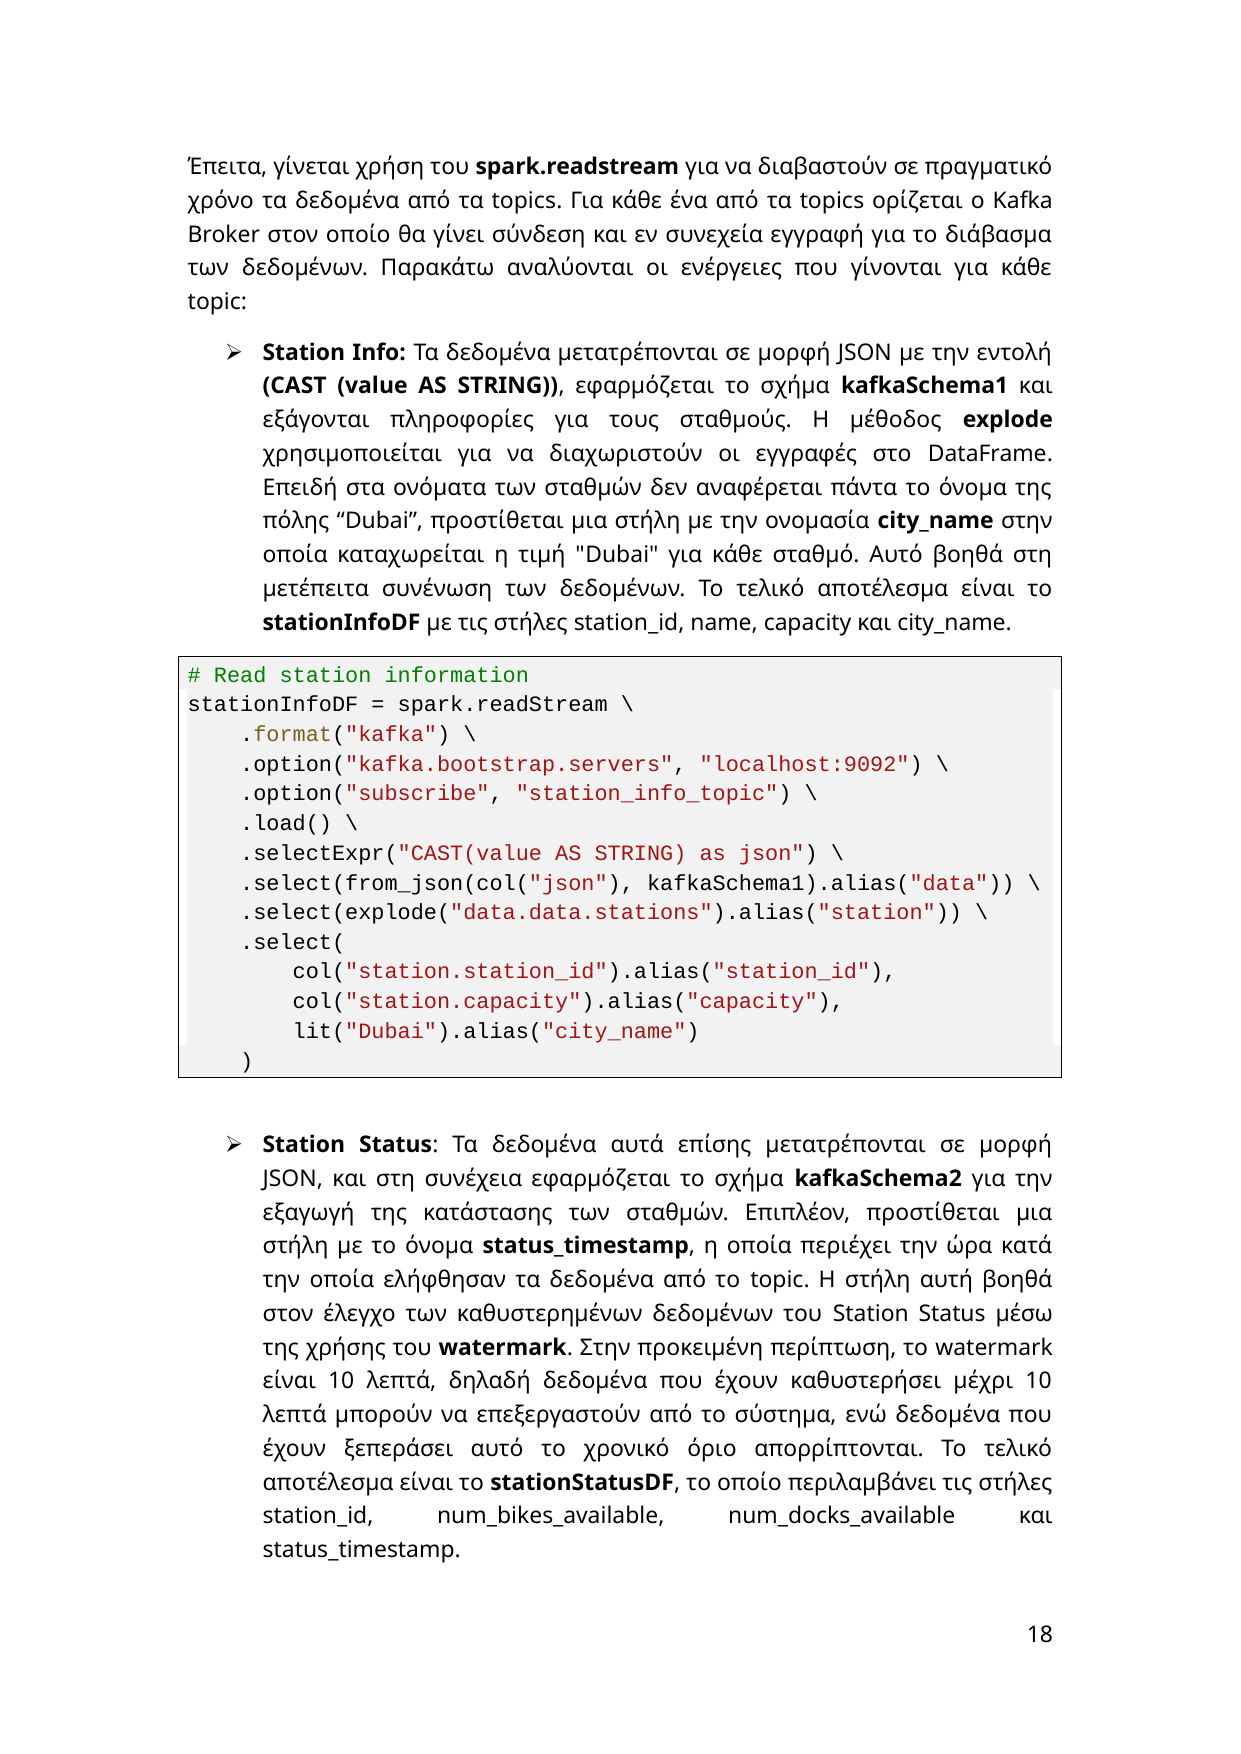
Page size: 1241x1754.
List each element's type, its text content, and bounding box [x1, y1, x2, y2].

text .select( [187, 926, 1053, 956]
text col("station.capacity").alias("capacity"), [187, 986, 1053, 1015]
text col("station.station_id").alias("station_id"), [187, 956, 1053, 986]
text .selectExpr("CAST(value AS STRING) as json") \ [187, 837, 1053, 867]
text .select(explode("data.data.stations").alias("station")) \ [187, 896, 1053, 926]
text .format("kafka") \ [187, 718, 1053, 748]
text Έπειτα, γίνεται χρήση του spark.readstream για να διαβαστούν σε πραγματικό χρόνο τα δεδομένα από τα topics. Για κάθε ένα από τα topics ορίζεται ο Kafka Broker στον οποίο θα γίνει σύνδεση και εν συνεχεία εγγραφή για το διάβασμα των δεδομένων. Παρακάτω αναλύονται οι ενέργειες που γίνονται για κάθε topic: [187, 150, 1053, 316]
text .option("kafka.bootstrap.servers", "localhost:9092") \ [187, 748, 1053, 778]
text .select(from_json(col("json"), kafkaSchema1).alias("data")) \ [187, 867, 1053, 896]
list Station Info: Τα δεδομένα μετατρέπονται σε μορφή JSON με την εντολή (CAST (value AS STRING)), εφαρμόζεται το σχήμα kafkaSchema1 και εξάγονται πληροφορίες για τους σταθμούς. Η μέθοδος explode χρησιμοποιείται για να διαχωριστούν οι εγγραφές στο DataFrame. Επειδή στα ονόματα των σταθμών δεν αναφέρεται πάντα το όνομα της πόλης “Dubai”, προστίθεται μια στήλη με την ονομασία city_name στην οποία καταχωρείται η τιμή "Dubai" για κάθε σταθμό. Αυτό βοηθά στη μετέπειτα συνένωση των δεδομένων. Το τελικό αποτέλεσμα είναι το stationInfoDF με τις στήλες station_id, name, capacity και city_name. [225, 335, 1053, 637]
text .load() \ [187, 807, 1053, 837]
text # Read station information [179, 657, 1061, 689]
text lit("Dubai").alias("city_name") [187, 1015, 1053, 1042]
text stationInfoDF = spark.readStream \ [187, 689, 1053, 718]
text .option("subscribe", "station_info_topic") \ [187, 778, 1053, 807]
list Station Status: Τα δεδομένα αυτά επίσης μετατρέπονται σε μορφή JSON, και στη συνέχεια εφαρμόζεται το σχήμα kafkaSchema2 για την εξαγωγή της κατάστασης των σταθμών. Επιπλέον, προστίθεται μια στήλη με το όνομα status_timestamp, η οποία περιέχει την ώρα κατά την οποία ελήφθησαν τα δεδομένα από το topic. Η στήλη αυτή βοηθά στον έλεγχο των καθυστερημένων δεδομένων του Station Status μέσω της χρήσης του watermark. Στην προκειμένη περίπτωση, το watermark είναι 10 λεπτά, δηλαδή δεδομένα που έχουν καθυστερήσει μέχρι 10 λεπτά μπορούν να επεξεργαστούν από το σύστημα, ενώ δεδομένα που έχουν ξεπεράσει αυτό το χρονικό όριο απορρίπτονται. Το τελικό αποτέλεσμα είναι το stationStatusDF, το οποίο περιλαμβάνει τις στήλες station_id, num_bikes_available, num_docks_available και status_timestamp. [225, 1128, 1053, 1564]
text ) [179, 1042, 1061, 1077]
